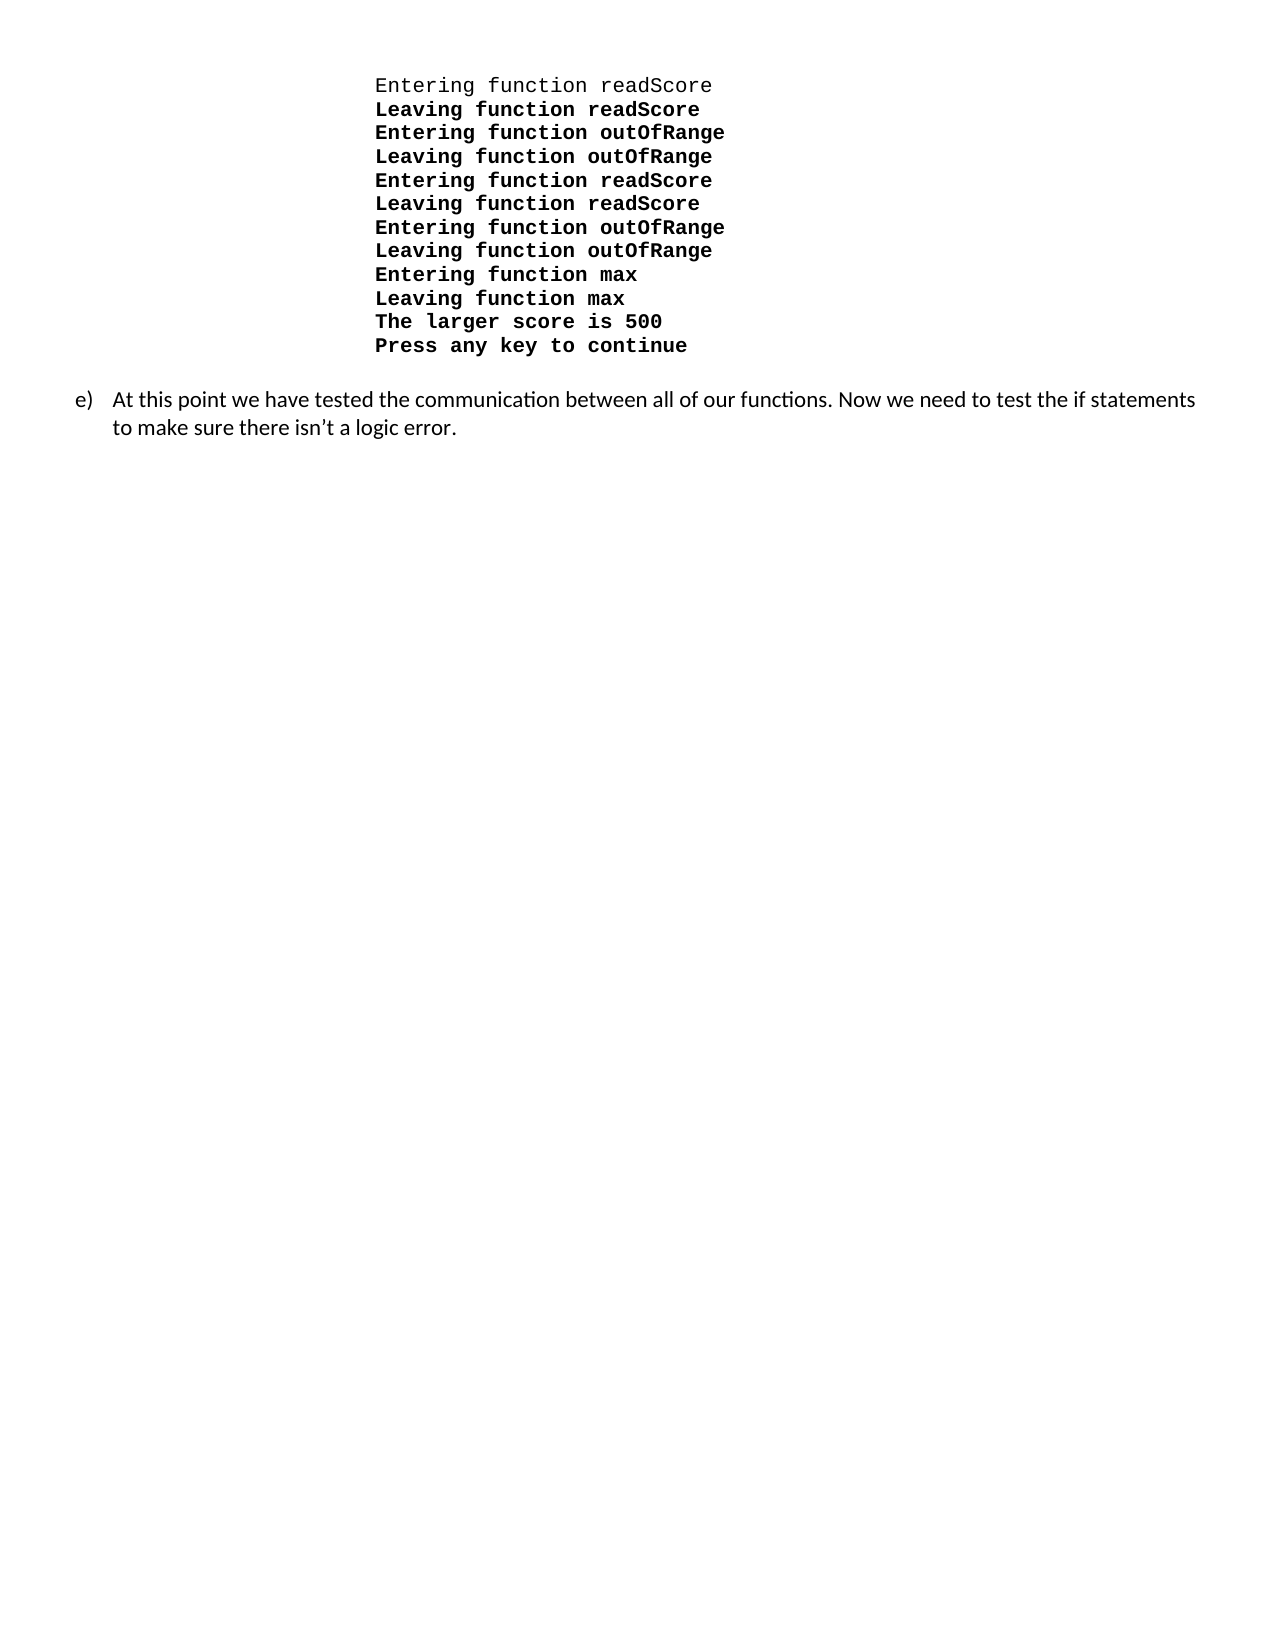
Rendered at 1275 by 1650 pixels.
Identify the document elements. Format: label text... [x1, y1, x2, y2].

text Entering function readScore [375, 169, 1200, 193]
text Leaving function max [375, 288, 1200, 311]
text Leaving function outOfRange [375, 146, 1200, 169]
subtitle Entering function readScore [375, 75, 1200, 99]
text Leaving function readScore [375, 99, 1200, 122]
text Leaving function readScore [375, 193, 1200, 217]
text Leaving function outOfRange [375, 241, 1200, 264]
text Entering function outOfRange [375, 217, 1200, 241]
text Entering function max [375, 264, 1200, 288]
text Press any key to continue [375, 335, 1200, 359]
text The larger score is 500 [375, 311, 1200, 335]
text Entering function outOfRange [375, 122, 1200, 146]
list At this point we have tested the communication between all of our functions. Now we need to test the if statements to make sure there isn’t a logic error. [75, 385, 1200, 441]
